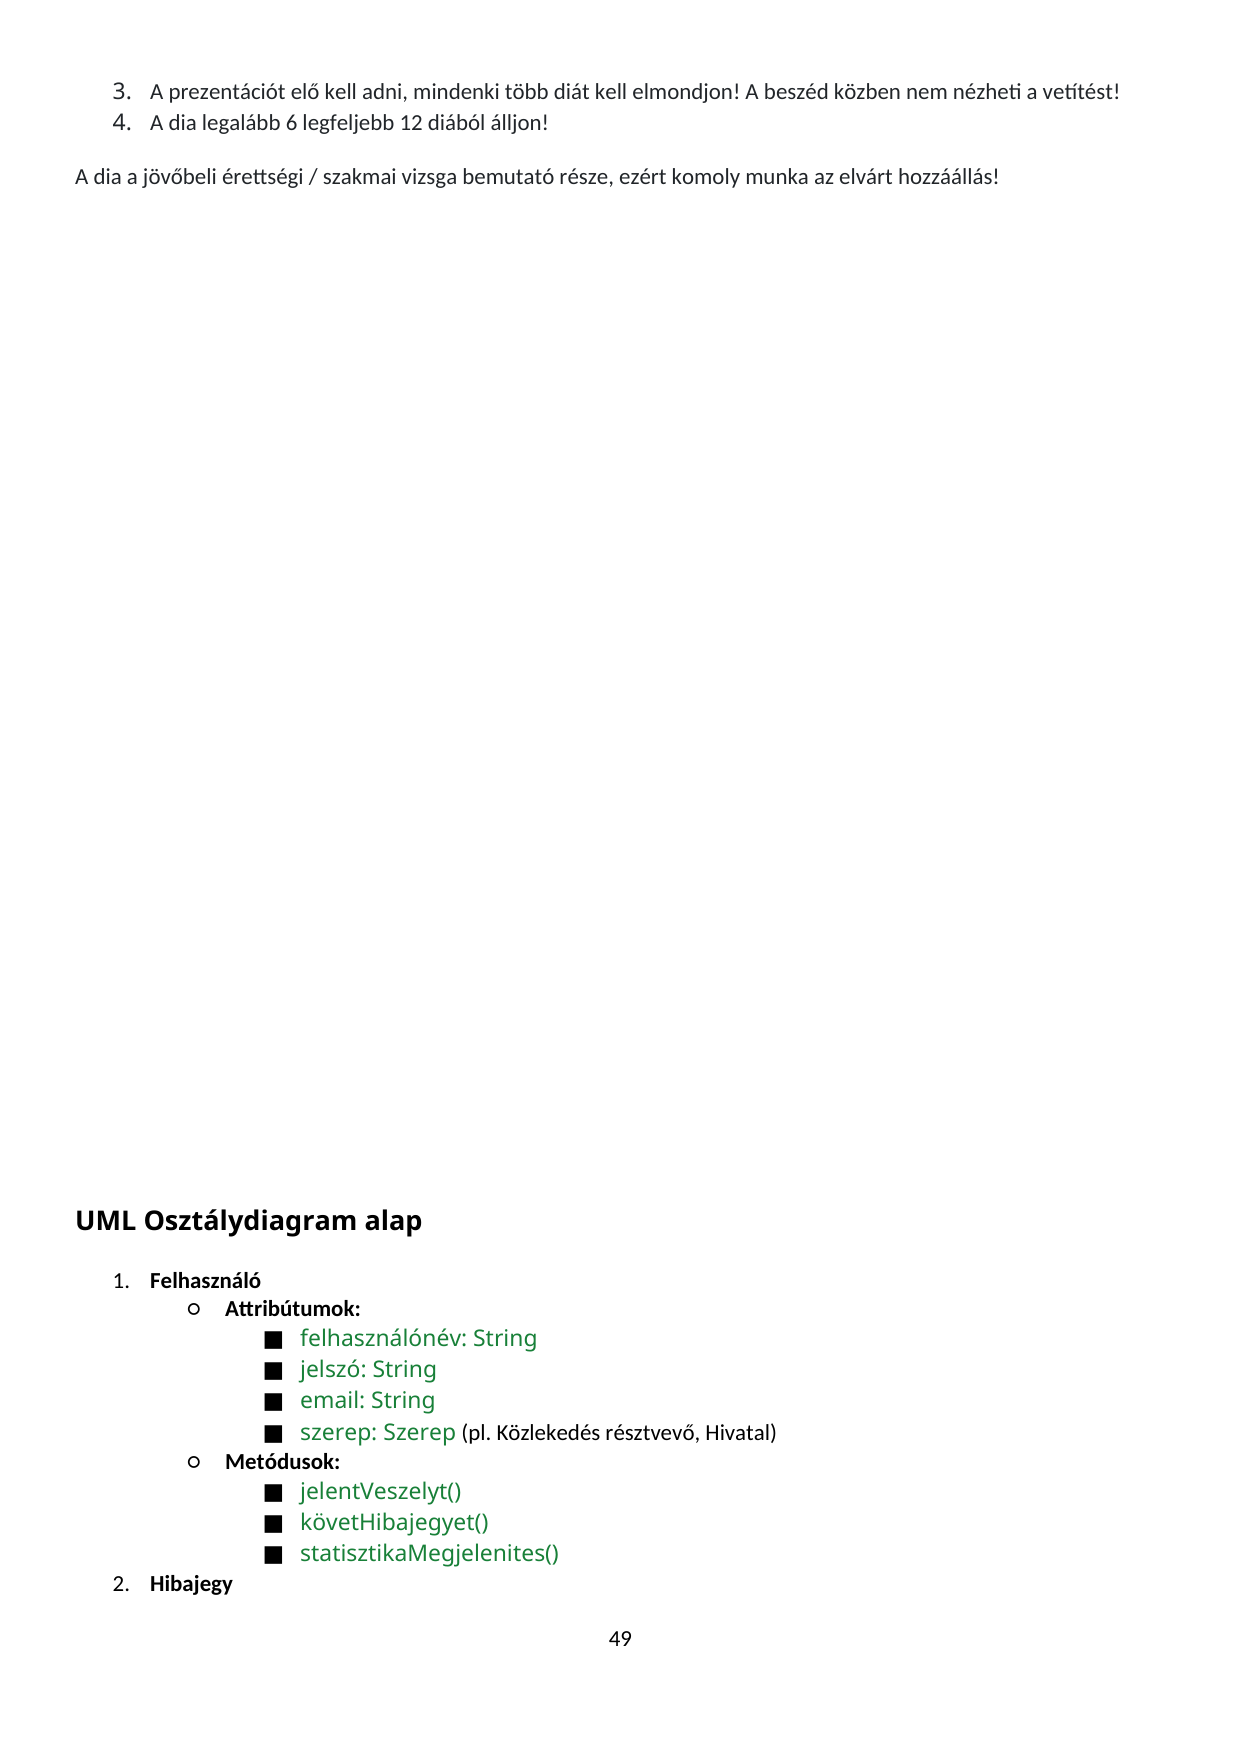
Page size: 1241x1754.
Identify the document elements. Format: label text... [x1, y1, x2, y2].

list email: String [262, 1384, 1165, 1416]
list statisztikaMegjelenites() [262, 1537, 1165, 1569]
list Metódusok: [187, 1447, 1165, 1475]
text A dia a jövőbeli érettségi / szakmai vizsga bemutató része, ezért komoly munka az elvárt hozzáállás! [75, 162, 1165, 191]
list felhasználónév: String [262, 1322, 1165, 1353]
list Felhasználó [112, 1266, 1165, 1294]
list követHibajegyet() [262, 1506, 1165, 1537]
list szerep: Szerep (pl. Közlekedés résztvevő, Hivatal) [262, 1416, 1165, 1447]
list jelszó: String [262, 1353, 1165, 1384]
subtitle UML Osztálydiagram alap [75, 1201, 1165, 1238]
list A prezentációt elő kell adni, mindenki több diát kell elmondjon! A beszéd közben nem nézheti a vetítést! [112, 75, 1165, 106]
list Hibajegy [112, 1569, 1165, 1597]
list Attribútumok: [187, 1294, 1165, 1322]
list A dia legalább 6 legfeljebb 12 diából álljon! [112, 106, 1165, 137]
list jelentVeszelyt() [262, 1475, 1165, 1506]
